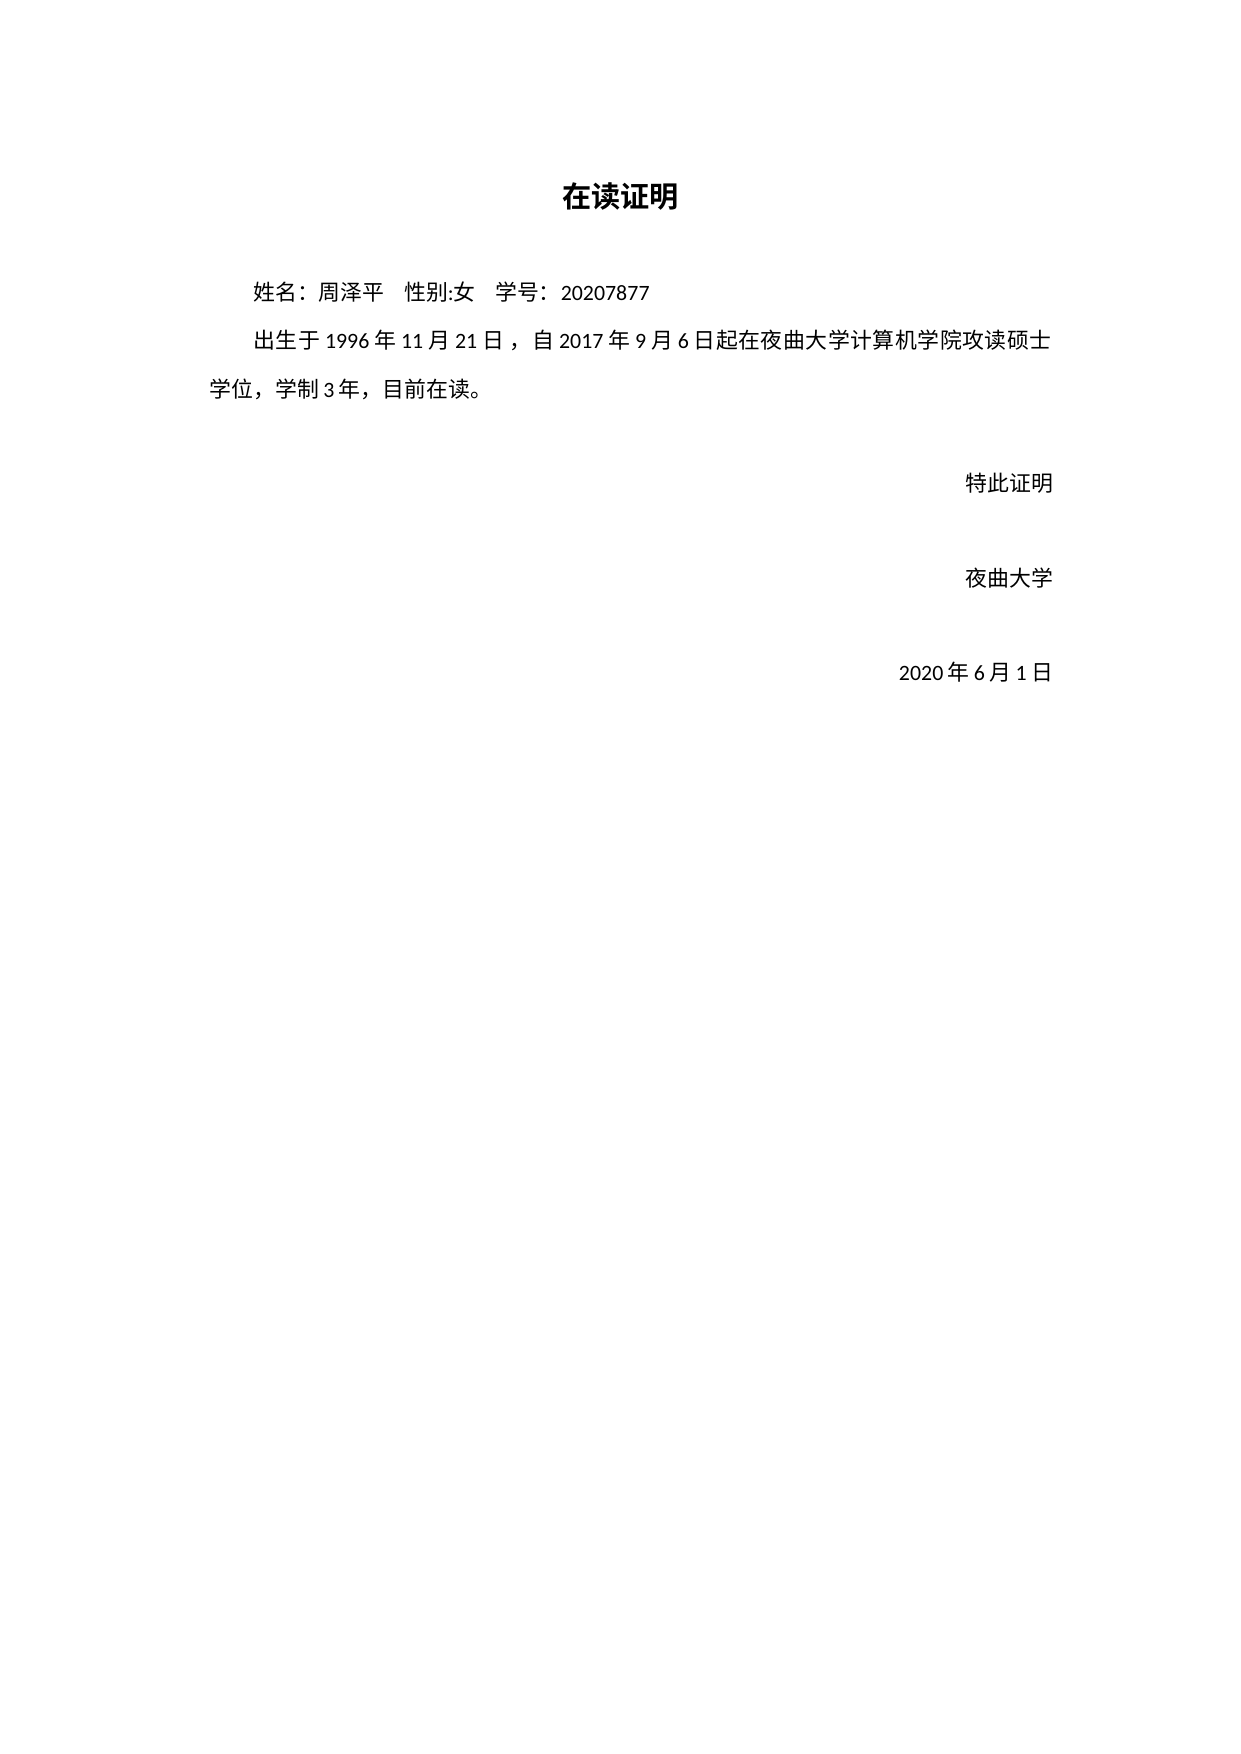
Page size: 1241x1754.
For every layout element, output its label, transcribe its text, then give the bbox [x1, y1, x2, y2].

text 2020年6月1日 [187, 654, 1053, 687]
text 姓名：周泽平 性别:女 学号：20207877 [209, 275, 1053, 307]
text 在读证明 [187, 162, 1053, 227]
text 夜曲大学 [187, 560, 1053, 593]
text 出生于1996年11月21日 ，自2017年9月6日起在夜曲大学计算机学院攻读硕士学位，学制3年，目前在读。 [209, 323, 1053, 404]
text 特此证明 [187, 466, 1053, 498]
